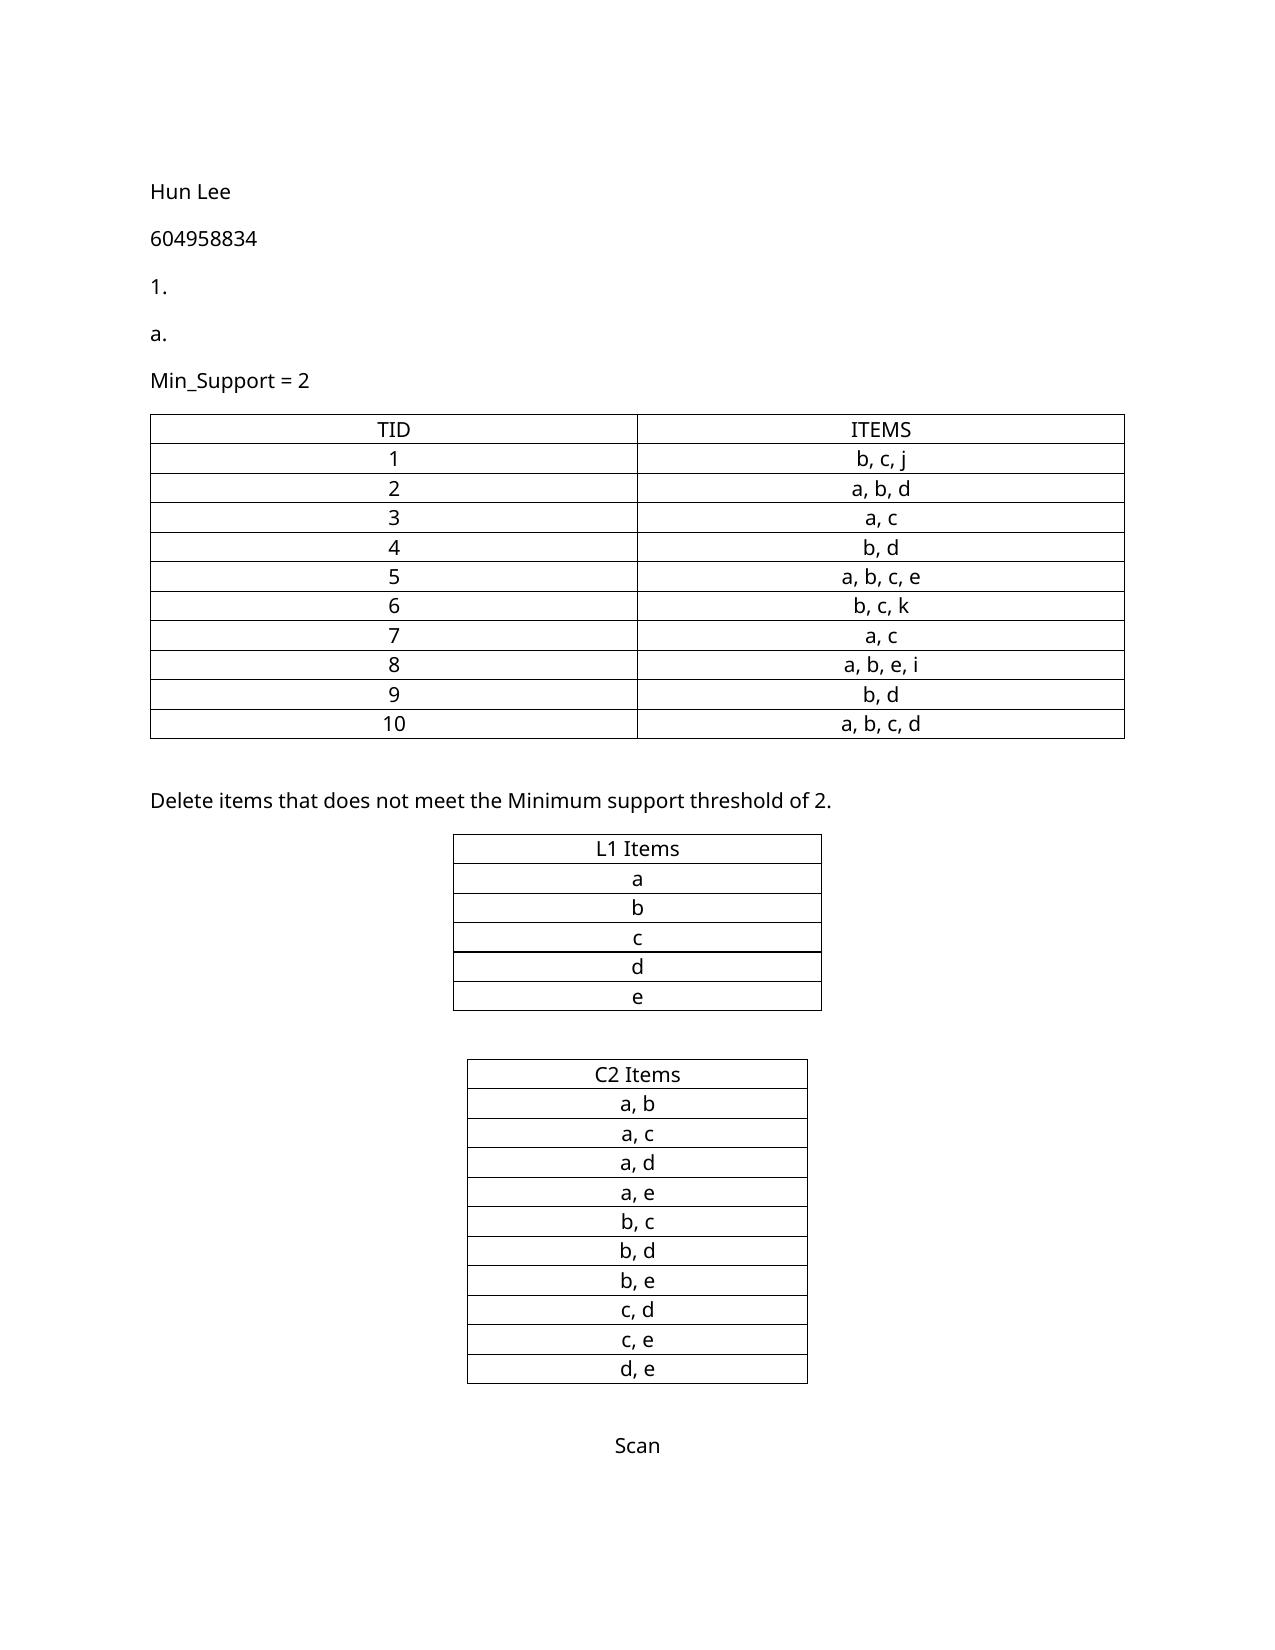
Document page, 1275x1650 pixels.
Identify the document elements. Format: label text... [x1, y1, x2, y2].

text Delete items that does not meet the Minimum support threshold of 2. [150, 786, 1125, 815]
table_cell a, c [468, 1119, 807, 1147]
table_cell 9 [151, 680, 637, 708]
table_cell b, d [638, 533, 1124, 561]
table_cell 4 [151, 533, 637, 561]
table_cell 1 [151, 444, 637, 473]
table_cell a, e [468, 1178, 807, 1206]
table_cell a, b [468, 1089, 807, 1118]
table_cell b, d [468, 1237, 807, 1265]
text 1. [150, 272, 1125, 300]
table_cell a, b, d [638, 474, 1124, 502]
table_header TID [151, 415, 637, 443]
table_cell c [454, 923, 821, 951]
table_cell d, e [468, 1355, 807, 1383]
table_cell e [454, 982, 821, 1010]
table_cell a, c [638, 621, 1124, 649]
text a. [150, 319, 1125, 347]
table_header C2 Items [468, 1060, 807, 1088]
table_header L1 Items [454, 835, 821, 863]
table_cell d [454, 953, 821, 981]
table_cell a [454, 864, 821, 892]
table_cell b, c [468, 1207, 807, 1236]
table_cell c, e [468, 1325, 807, 1353]
table_cell a, b, c, e [638, 562, 1124, 591]
text Min_Support = 2 [150, 366, 1125, 395]
text 604958834 [150, 224, 1125, 253]
table_cell a, d [468, 1148, 807, 1177]
table_cell a, b, e, i [638, 651, 1124, 679]
table_cell c, d [468, 1296, 807, 1324]
table_cell b, c, k [638, 592, 1124, 620]
table_cell a, c [638, 503, 1124, 532]
table_cell a, b, c, d [638, 710, 1124, 738]
table_cell 6 [151, 592, 637, 620]
table_cell 10 [151, 710, 637, 738]
table_header ITEMS [638, 415, 1124, 443]
table_cell 2 [151, 474, 637, 502]
table_cell 8 [151, 651, 637, 679]
table_cell 3 [151, 503, 637, 532]
table_cell 5 [151, 562, 637, 591]
text Scan [150, 1431, 1125, 1460]
table_cell 7 [151, 621, 637, 649]
table_cell b [454, 894, 821, 922]
table_cell b, e [468, 1266, 807, 1294]
text Hun Lee [150, 177, 1125, 206]
table_cell b, c, j [638, 444, 1124, 473]
table_cell b, d [638, 680, 1124, 708]
